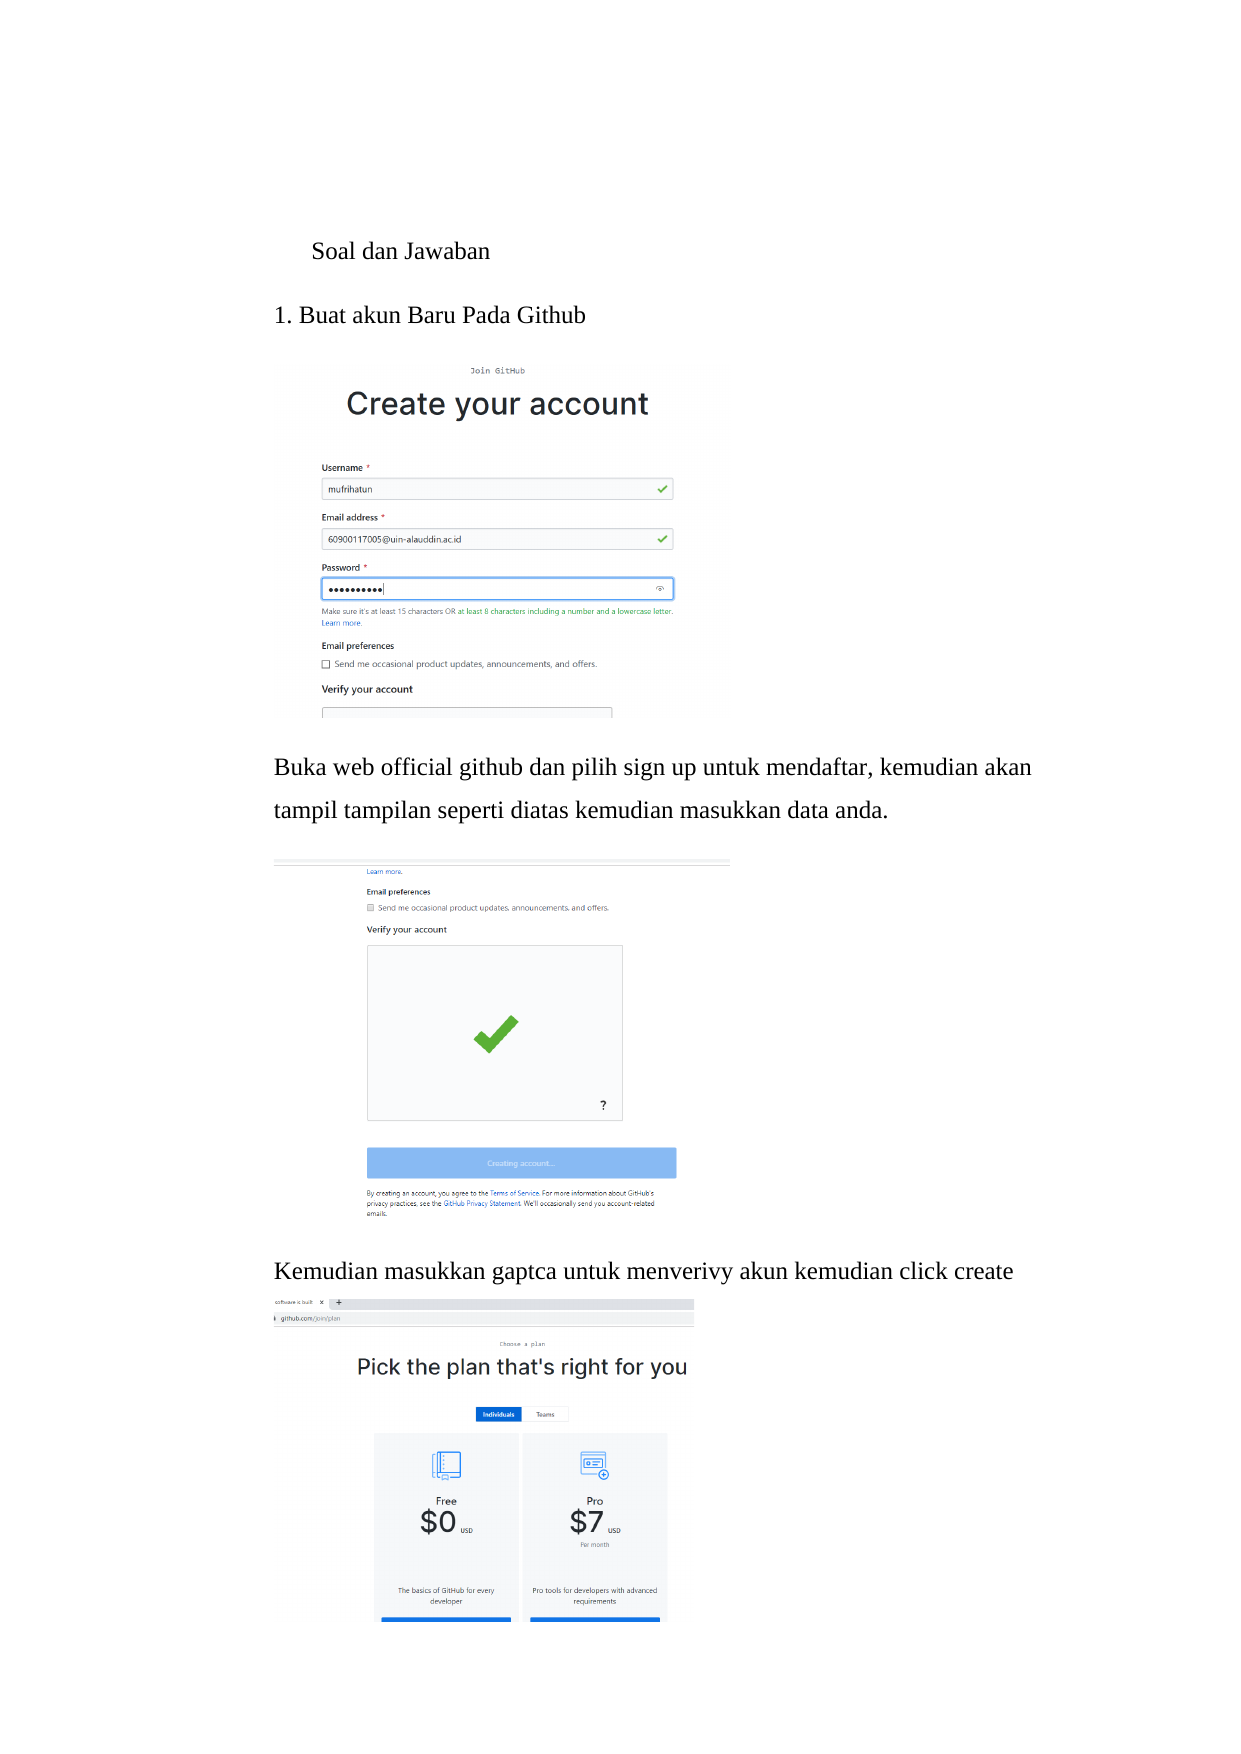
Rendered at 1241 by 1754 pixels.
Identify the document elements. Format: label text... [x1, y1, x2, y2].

list Soal dan Jawaban [311, 236, 1063, 265]
picture [273, 1299, 695, 1622]
picture [273, 364, 732, 718]
picture [273, 859, 730, 1222]
text 1. Buat akun Baru Pada Github [274, 300, 1063, 329]
text Buka web official github dan pilih sign up untuk mendaftar, kemudian akan tampil tampilan seperti diatas kemudian masukkan data anda. [274, 752, 1063, 824]
